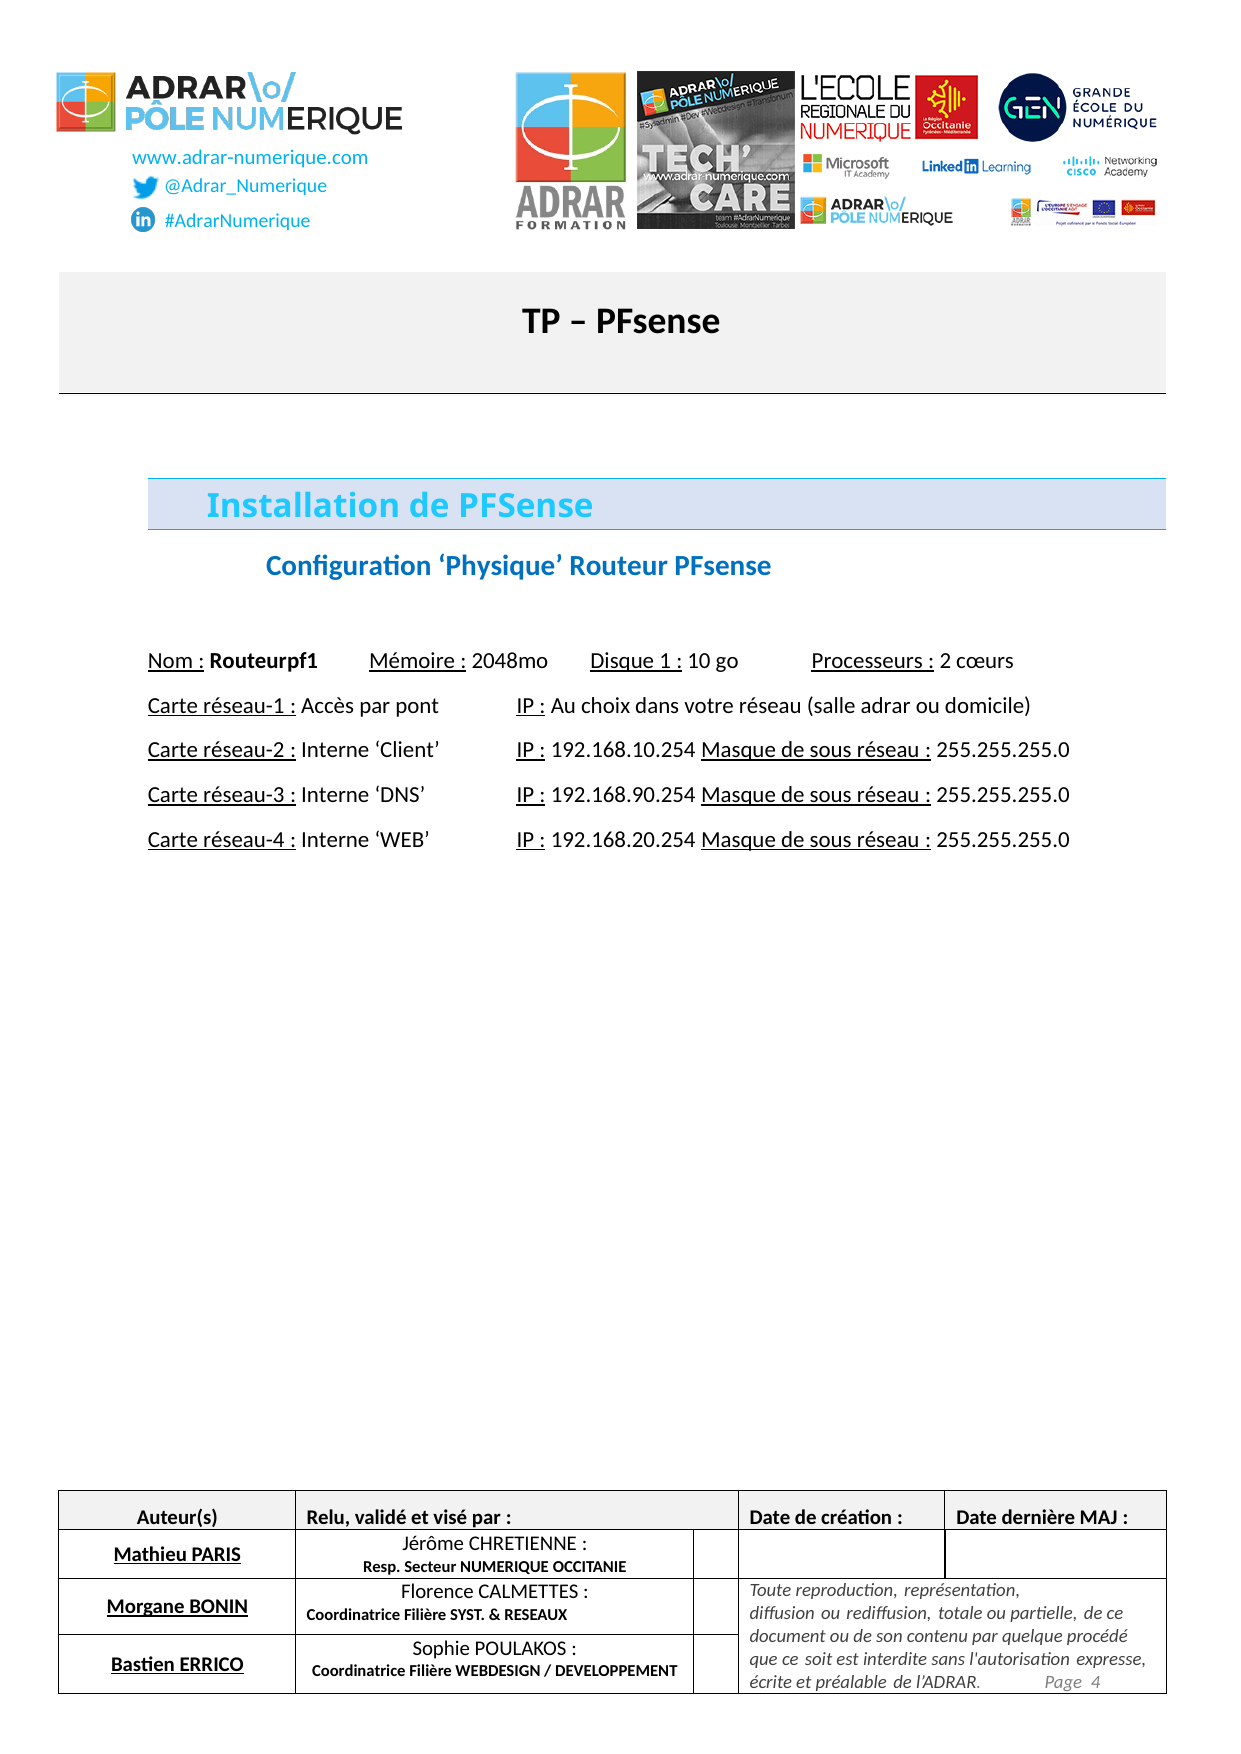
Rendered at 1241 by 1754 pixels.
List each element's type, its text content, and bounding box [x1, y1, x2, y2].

subtitle Configuration ‘Physique’ Routeur PFsense [266, 547, 1093, 582]
text Carte réseau-4 : Interne ‘WEB’ IP : 192.168.20.254 Masque de sous réseau : 255.255.255.0 [148, 825, 1093, 853]
picture [131, 207, 155, 232]
text Carte réseau-1 : Accès par pont IP : Au choix dans votre réseau (salle adrar ou domicile) [148, 691, 1093, 719]
picture [637, 71, 1160, 229]
text Carte réseau-3 : Interne ‘DNS’ IP : 192.168.90.254 Masque de sous réseau : 255.255.255.0 [148, 780, 1093, 808]
text Carte réseau-2 : Interne ‘Client’ IP : 192.168.10.254 Masque de sous réseau : 255.255.255.0 [148, 735, 1093, 763]
picture [514, 70, 627, 231]
text Nom : Routeurpf1 Mémoire : 2048mo Disque 1 : 10 go Processeurs : 2 cœurs [148, 646, 1093, 674]
picture [129, 171, 162, 203]
subtitle Installation de PFSense [148, 479, 1166, 529]
picture [42, 61, 410, 146]
